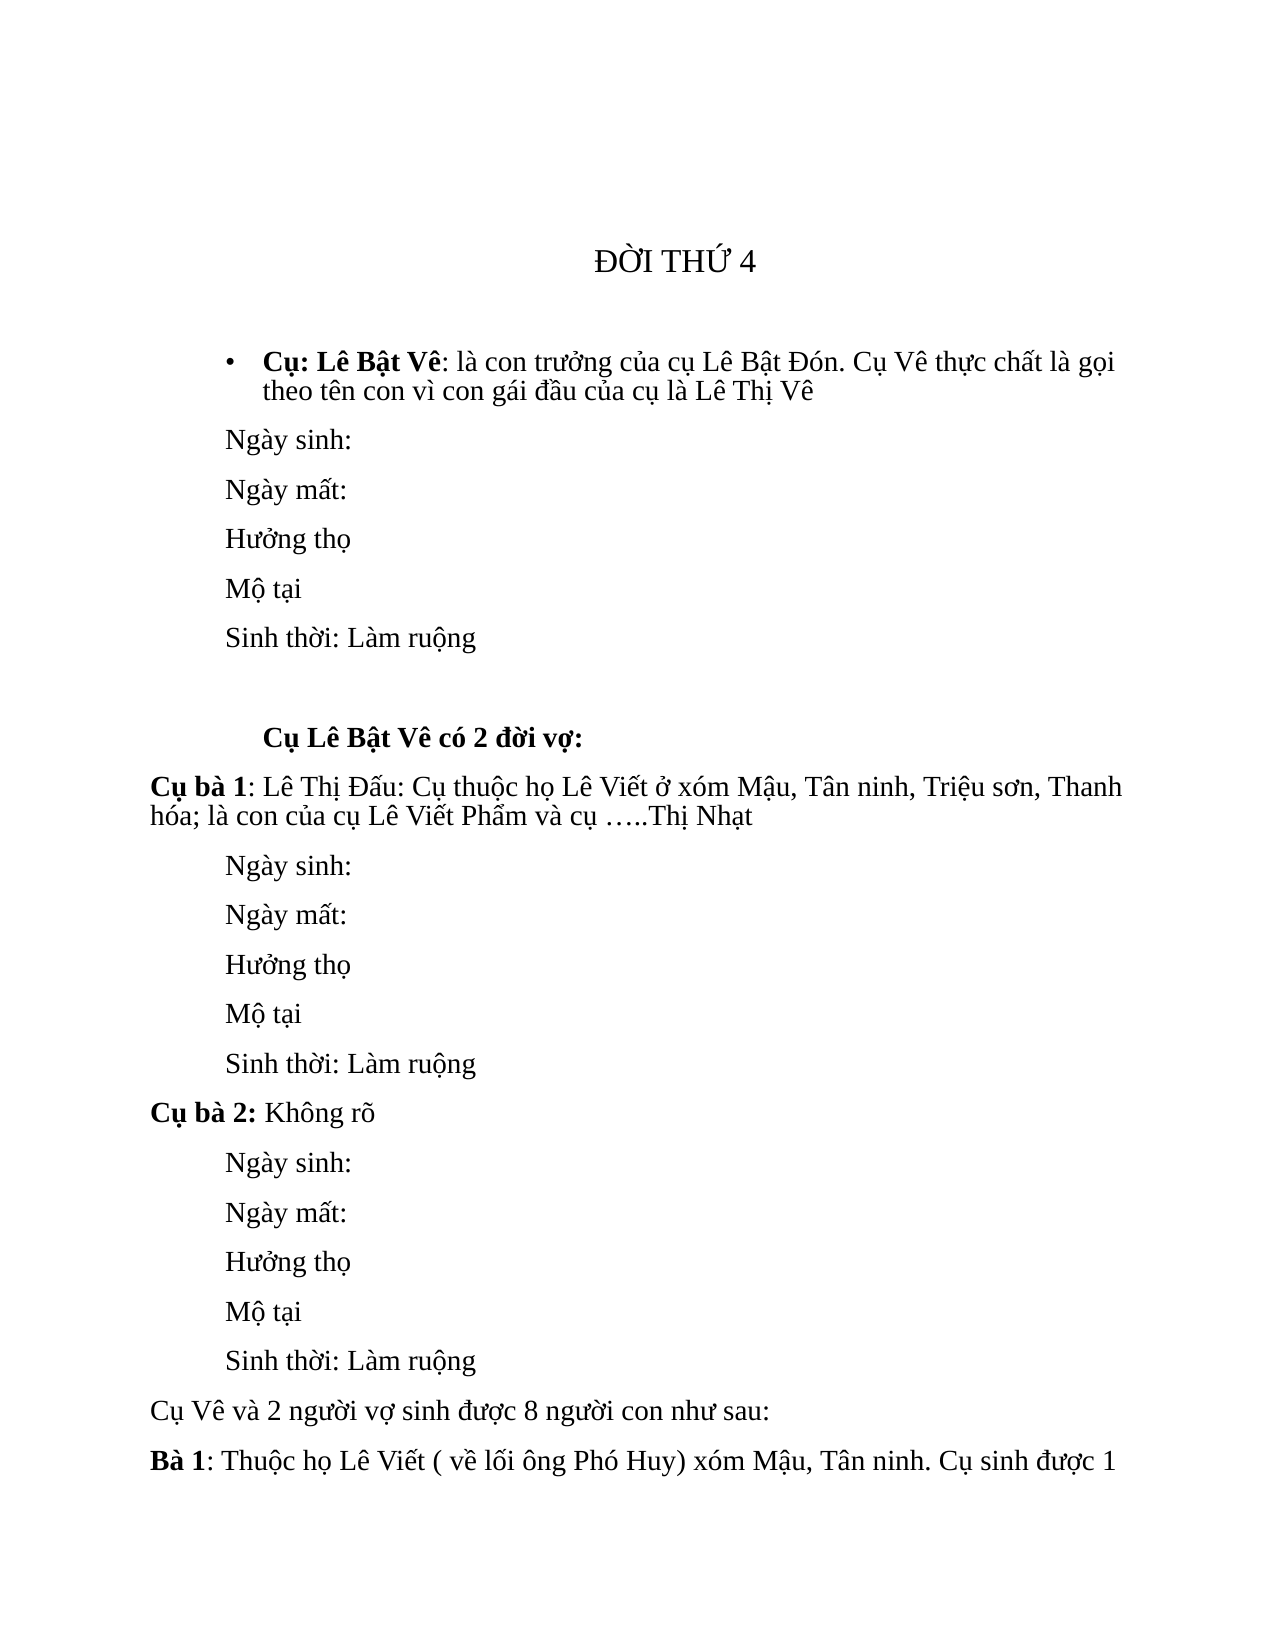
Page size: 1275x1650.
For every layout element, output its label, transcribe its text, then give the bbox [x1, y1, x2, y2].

text Sinh thời: Làm ruộng [150, 1348, 1125, 1377]
text Hưởng thọ [150, 1249, 1125, 1277]
text Ngày sinh: [225, 852, 1125, 881]
text Cụ bà 1: Lê Thị Đấu: Cụ thuộc họ Lê Viết ở xóm Mậu, Tân ninh, Triệu sơn, Thanh hóa; là con của cụ Lê Viết Phẩm và cụ …..Thị Nhạt [150, 774, 1125, 831]
text Hưởng thọ [150, 951, 1125, 980]
text Bà 1: Thuộc họ Lê Viết ( về lối ông Phó Huy) xóm Mậu, Tân ninh. Cụ sinh được 1 người con gái là Lê Thị Vê, cụ Vê lấy chồng về họ Hoàng Năng [150, 1447, 1125, 1476]
text Sinh thời: Làm ruộng [150, 625, 1125, 654]
text Ngày mất: [150, 1199, 1125, 1228]
text Cụ bà 2: Không rõ [150, 1100, 1125, 1129]
text Hưởng thọ [150, 526, 1125, 554]
text Ngày mất: [150, 476, 1125, 505]
list Cụ: Lê Bật Vê: là con trưởng của cụ Lê Bật Đón. Cụ Vê thực chất là gọi theo tên con vì con gái đầu của cụ là Lê Thị Vê [225, 348, 1125, 406]
text Mộ tại [150, 575, 1125, 604]
text Ngày sinh: [225, 1149, 1125, 1178]
text Ngày mất: [150, 902, 1125, 930]
text ĐỜI THỨ 4 [225, 249, 1125, 278]
text Sinh thời: Làm ruộng [150, 1050, 1125, 1079]
text Mộ tại [150, 1001, 1125, 1029]
text Cụ Lê Bật Vê có 2 đời vợ: [262, 724, 1125, 753]
text Mộ tại [150, 1298, 1125, 1327]
text Cụ Vê và 2 người vợ sinh được 8 người con như sau: [150, 1397, 1125, 1426]
text Ngày sinh: [225, 427, 1125, 455]
